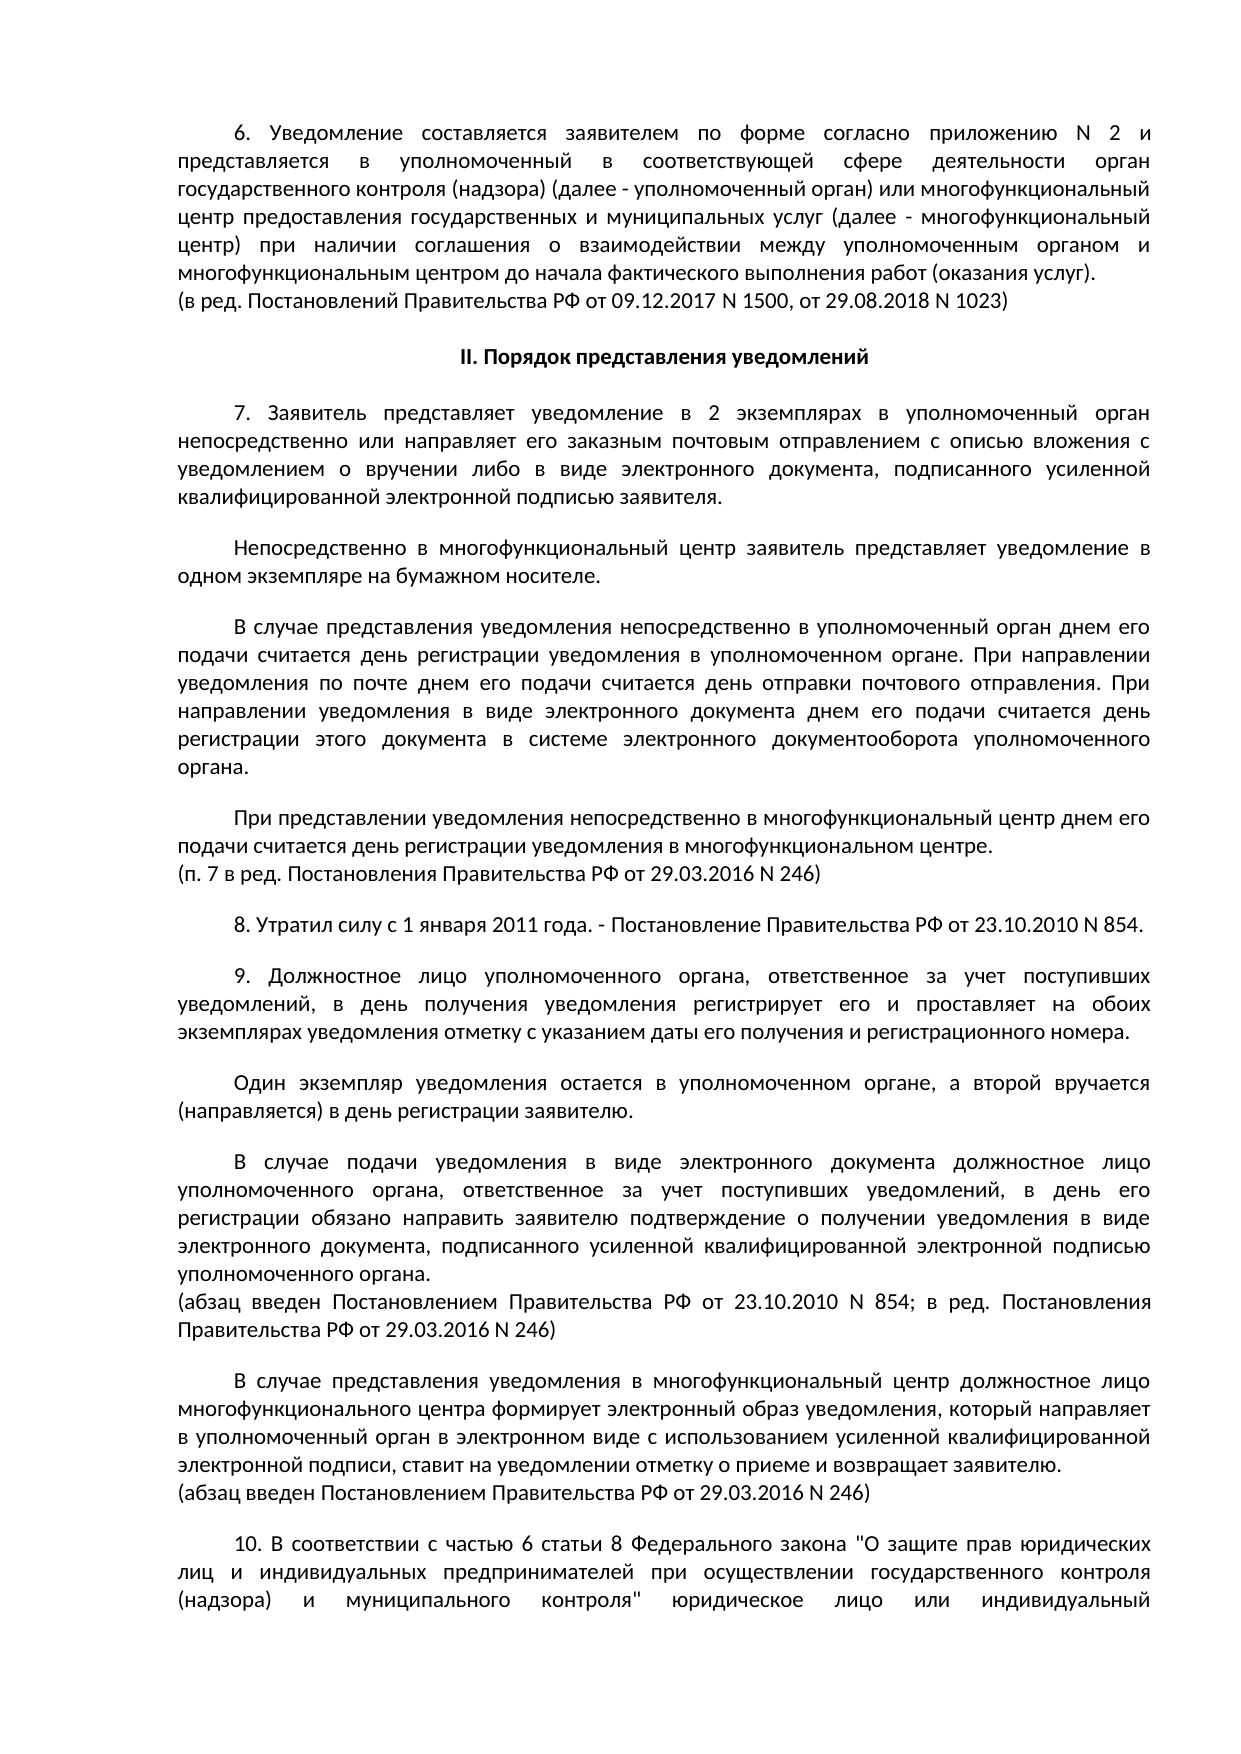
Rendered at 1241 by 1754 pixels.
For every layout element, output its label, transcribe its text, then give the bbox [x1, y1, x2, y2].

text (абзац введен Постановлением Правительства РФ от 29.03.2016 N 246) [177, 1478, 1152, 1506]
text В случае представления уведомления в многофункциональный центр должностное лицо многофункционального центра формирует электронный образ уведомления, который направляет в уполномоченный орган в электронном виде с использованием усиленной квалифицированной электронной подписи, ставит на уведомлении отметку о приеме и возвращает заявителю. [177, 1366, 1152, 1478]
text 8. Утратил силу с 1 января 2011 года. - Постановление Правительства РФ от 23.10.2010 N 854. [177, 910, 1152, 938]
text Непосредственно в многофункциональный центр заявитель представляет уведомление в одном экземпляре на бумажном носителе. [177, 533, 1152, 589]
text 9. Должностное лицо уполномоченного органа, ответственное за учет поступивших уведомлений, в день получения уведомления регистрирует его и проставляет на обоих экземплярах уведомления отметку с указанием даты его получения и регистрационного номера. [177, 961, 1152, 1045]
text (абзац введен Постановлением Правительства РФ от 23.10.2010 N 854; в ред. Постановления Правительства РФ от 29.03.2016 N 246) [177, 1287, 1152, 1343]
text При представлении уведомления непосредственно в многофункциональный центр днем его подачи считается день регистрации уведомления в многофункциональном центре. [177, 803, 1152, 859]
text 7. Заявитель представляет уведомление в 2 экземплярах в уполномоченный орган непосредственно или направляет его заказным почтовым отправлением с описью вложения с уведомлением о вручении либо в виде электронного документа, подписанного усиленной квалифицированной электронной подписью заявителя. [177, 398, 1152, 510]
text В случае представления уведомления непосредственно в уполномоченный орган днем его подачи считается день регистрации уведомления в уполномоченном органе. При направлении уведомления по почте днем его подачи считается день отправки почтового отправления. При направлении уведомления в виде электронного документа днем его подачи считается день регистрации этого документа в системе электронного документооборота уполномоченного органа. [177, 612, 1152, 780]
text В случае подачи уведомления в виде электронного документа должностное лицо уполномоченного органа, ответственное за учет поступивших уведомлений, в день его регистрации обязано направить заявителю подтверждение о получении уведомления в виде электронного документа, подписанного усиленной квалифицированной электронной подписью уполномоченного органа. [177, 1147, 1152, 1287]
text 6. Уведомление составляется заявителем по форме согласно приложению N 2 и представляется в уполномоченный в соответствующей сфере деятельности орган государственного контроля (надзора) (далее - уполномоченный орган) или многофункциональный центр предоставления государственных и муниципальных услуг (далее - многофункциональный центр) при наличии соглашения о взаимодействии между уполномоченным органом и многофункциональным центром до начала фактического выполнения работ (оказания услуг). [177, 118, 1152, 286]
text (п. 7 в ред. Постановления Правительства РФ от 29.03.2016 N 246) [177, 859, 1152, 887]
text Один экземпляр уведомления остается в уполномоченном органе, а второй вручается (направляется) в день регистрации заявителю. [177, 1068, 1152, 1124]
title II. Порядок представления уведомлений [177, 342, 1152, 370]
text (в ред. Постановлений Правительства РФ от 09.12.2017 N 1500, от 29.08.2018 N 1023) [177, 286, 1152, 314]
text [177, 1529, 1152, 1613]
